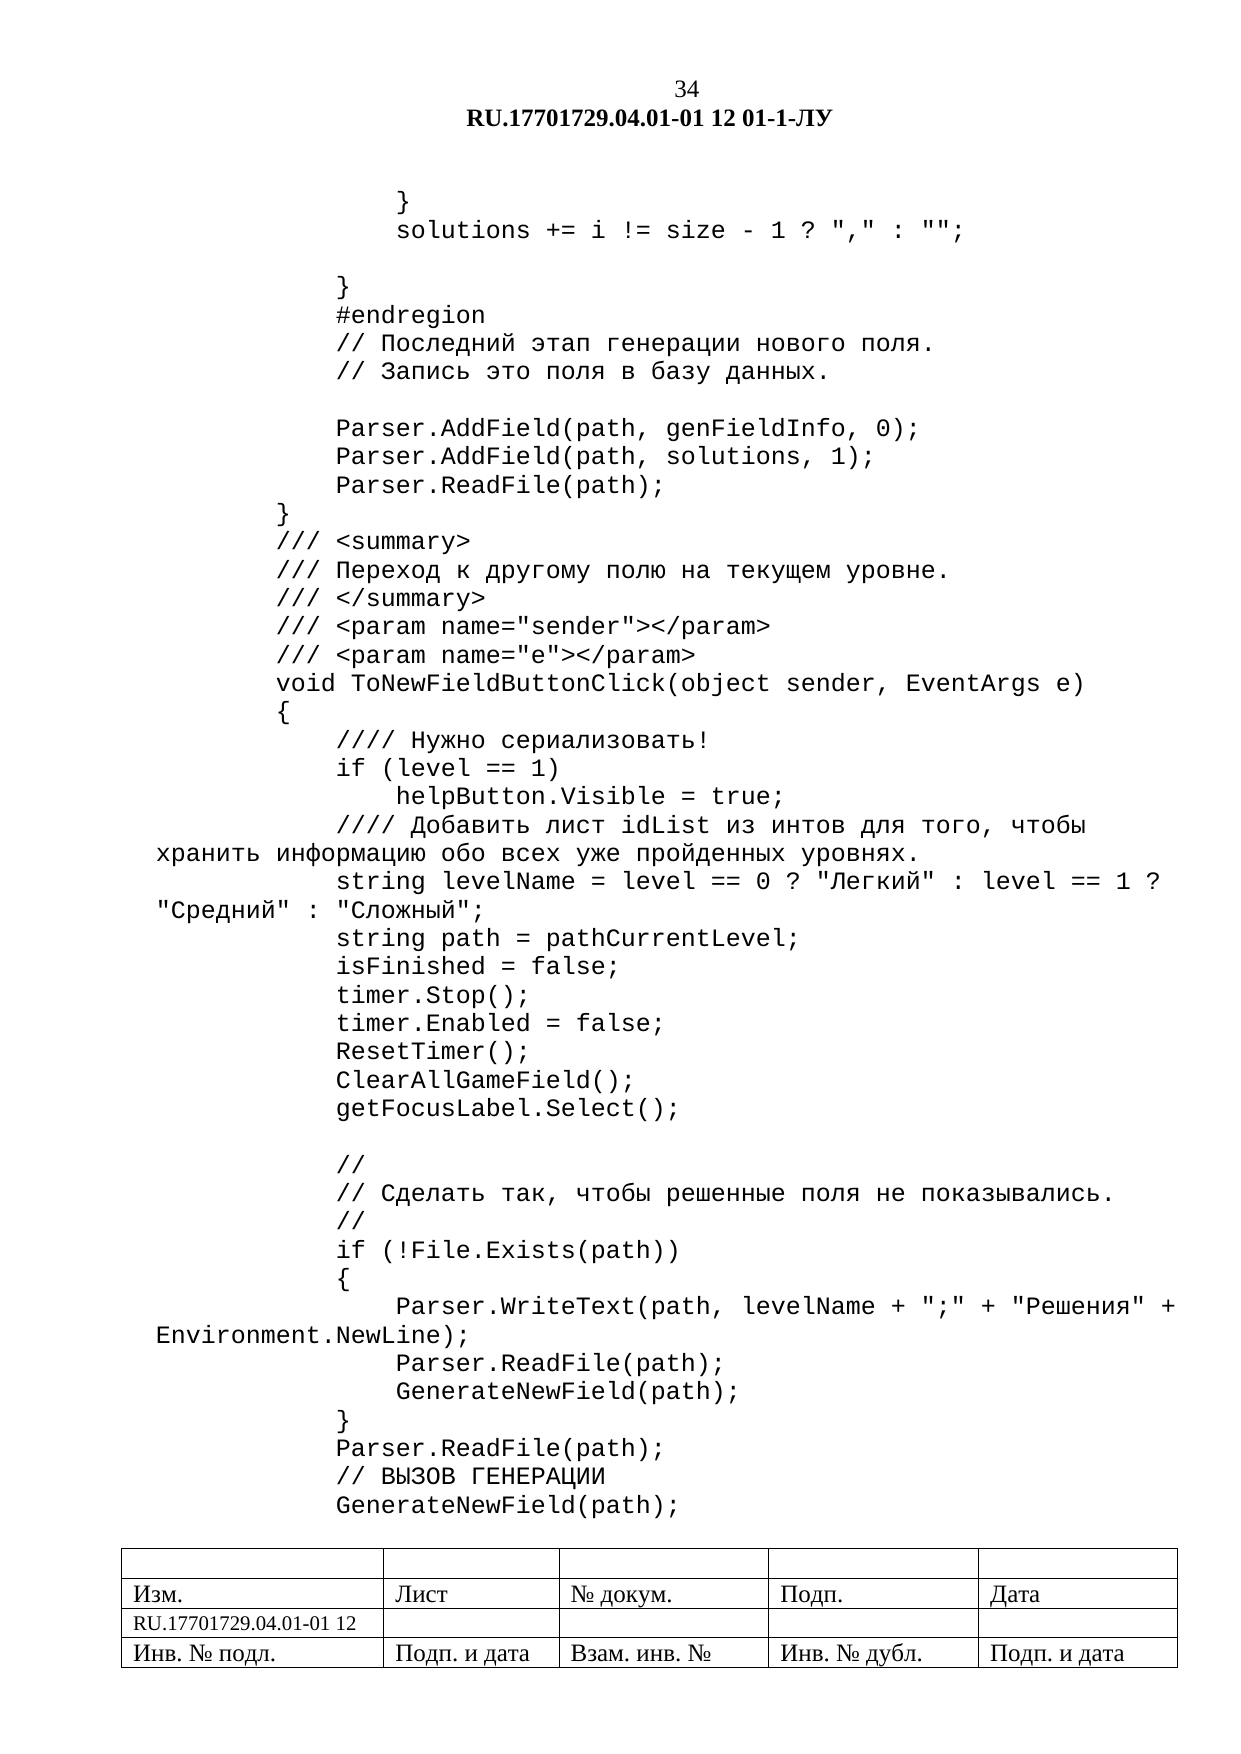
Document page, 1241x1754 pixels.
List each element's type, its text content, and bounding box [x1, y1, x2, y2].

text solutions += i != size - 1 ? "," : ""; [156, 217, 1181, 246]
text // Последний этап генерации нового поля. [156, 331, 1181, 359]
text // [156, 1209, 1181, 1237]
text //// Нужно сериализовать! [156, 727, 1181, 756]
text //// Добавить лист idList из интов для того, чтобы хранить информацию обо всех уже пройденных уровнях. [156, 812, 1181, 869]
text } [156, 1407, 1181, 1436]
text /// <param name="e"></param> [156, 642, 1181, 671]
text Parser.AddField(path, genFieldInfo, 0); [156, 416, 1181, 444]
text ClearAllGameField(); [156, 1067, 1181, 1096]
text if (!File.Exists(path)) [156, 1237, 1181, 1266]
text Parser.ReadFile(path); [156, 472, 1181, 501]
text string levelName = level == 0 ? "Легкий" : level == 1 ? "Средний" : "Сложный"; [156, 869, 1181, 926]
text /// Переход к другому полю на текущем уровне. [156, 557, 1181, 586]
text // Запись это поля в базу данных. [156, 359, 1181, 387]
text // ВЫЗОВ ГЕНЕРАЦИИ [156, 1464, 1181, 1492]
text /// <summary> [156, 529, 1181, 557]
text isFinished = false; [156, 954, 1181, 982]
text /// </summary> [156, 586, 1181, 614]
text Parser.WriteText(path, levelName + ";" + "Решения" + Environment.NewLine); [156, 1294, 1181, 1351]
text getFocusLabel.Select(); [156, 1096, 1181, 1124]
text } [156, 274, 1181, 302]
text ResetTimer(); [156, 1039, 1181, 1067]
text void ToNewFieldButtonClick(object sender, EventArgs e) [156, 671, 1181, 699]
text Parser.AddField(path, solutions, 1); [156, 444, 1181, 472]
text #endregion [156, 302, 1181, 331]
text { [156, 699, 1181, 727]
text if (level == 1) [156, 756, 1181, 784]
text Parser.ReadFile(path); [156, 1351, 1181, 1379]
text /// <param name="sender"></param> [156, 614, 1181, 642]
text string path = pathCurrentLevel; [156, 926, 1181, 954]
text Parser.ReadFile(path); [156, 1436, 1181, 1464]
text } [156, 189, 1181, 217]
text // Сделать так, чтобы решенные поля не показывались. [156, 1181, 1181, 1209]
text GenerateNewField(path); [156, 1379, 1181, 1407]
text timer.Enabled = false; [156, 1011, 1181, 1039]
text } [156, 501, 1181, 529]
text helpButton.Visible = true; [156, 784, 1181, 812]
text { [156, 1266, 1181, 1294]
text // [156, 1152, 1181, 1181]
text GenerateNewField(path); [156, 1492, 1181, 1521]
text timer.Stop(); [156, 982, 1181, 1011]
